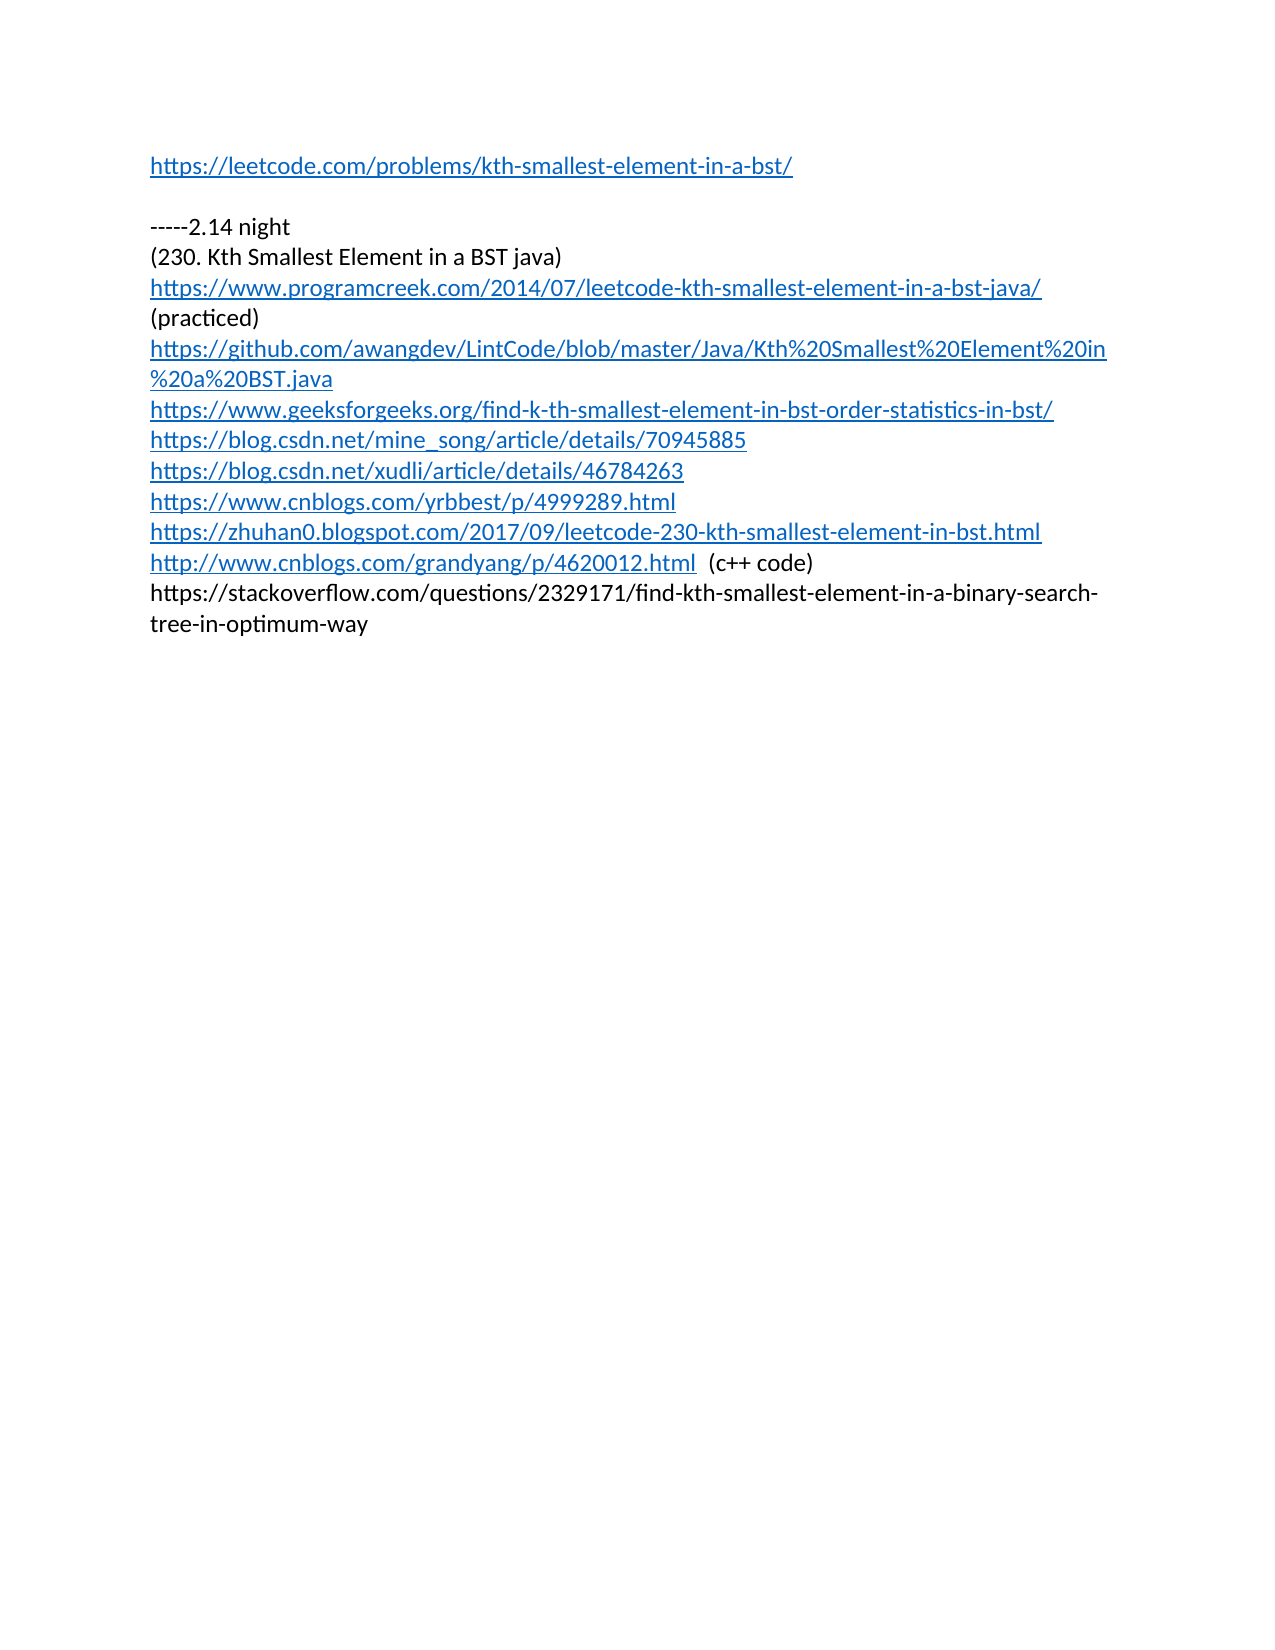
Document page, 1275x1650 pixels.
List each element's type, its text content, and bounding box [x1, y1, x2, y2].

text https://www.cnblogs.com/yrbbest/p/4999289.html [150, 486, 1125, 516]
text -----2.14 night [150, 211, 1125, 242]
text (230. Kth Smallest Element in a BST java) [150, 242, 1125, 272]
text https://zhuhan0.blogspot.com/2017/09/leetcode-230-kth-smallest-element-in-bst.html [150, 516, 1125, 547]
text https://stackoverflow.com/questions/2329171/find-kth-smallest-element-in-a-binary-search-tree-in-optimum-way [150, 577, 1125, 638]
text https://github.com/awangdev/LintCode/blob/master/Java/Kth%20Smallest%20Element%20in%20a%20BST.java [150, 333, 1125, 394]
text https://www.programcreek.com/2014/07/leetcode-kth-smallest-element-in-a-bst-java/ (practiced) [150, 272, 1125, 333]
text https://leetcode.com/problems/kth-smallest-element-in-a-bst/ [150, 150, 1125, 181]
text http://www.cnblogs.com/grandyang/p/4620012.html (c++ code) [150, 547, 1125, 577]
text https://www.geeksforgeeks.org/find-k-th-smallest-element-in-bst-order-statistics-in-bst/ [150, 394, 1125, 425]
text https://blog.csdn.net/mine_song/article/details/70945885 [150, 425, 1125, 455]
text https://blog.csdn.net/xudli/article/details/46784263 [150, 455, 1125, 486]
